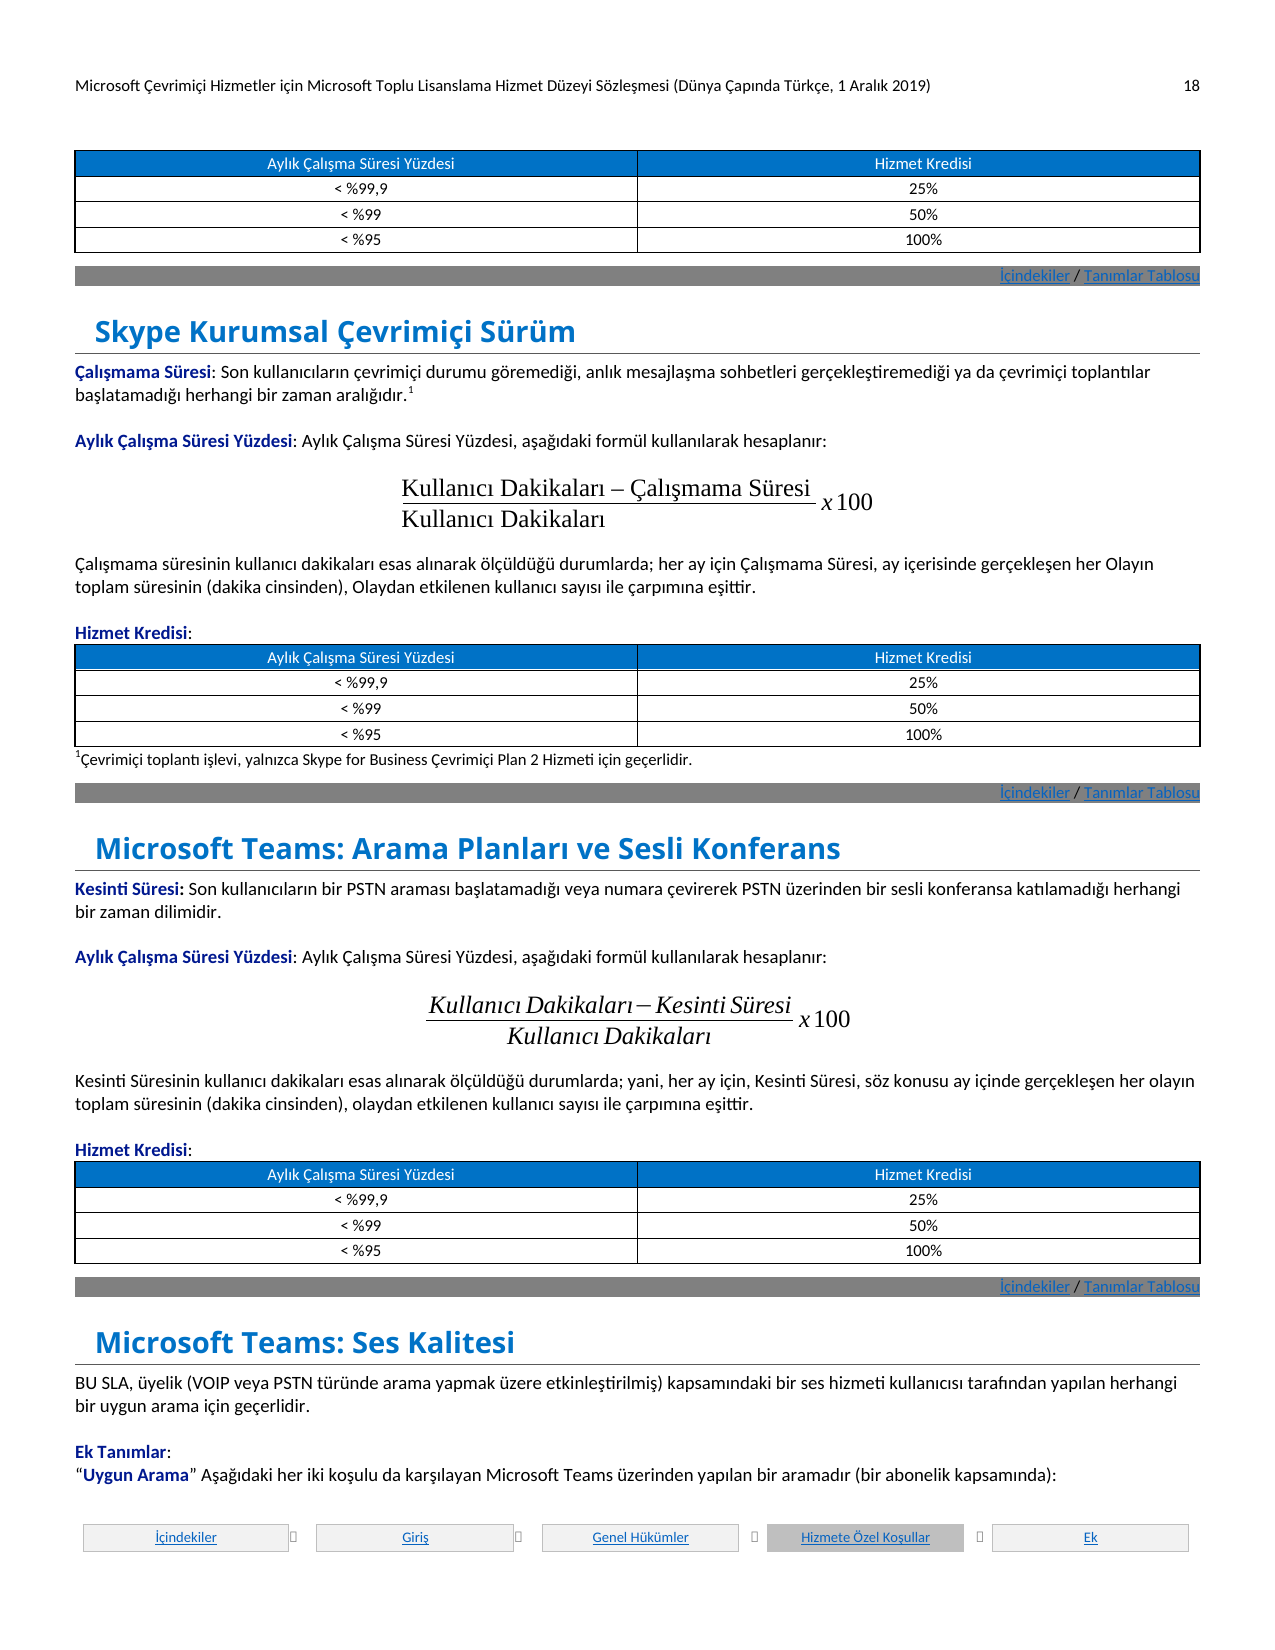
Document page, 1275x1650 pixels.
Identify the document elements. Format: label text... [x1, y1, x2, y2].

table_cell < %95 [76, 1239, 637, 1263]
table_cell 50% [638, 202, 1199, 227]
table_header Aylık Çalışma Süresi Yüzdesi [76, 151, 637, 176]
text Kesinti Süresinin kullanıcı dakikaları esas alınarak ölçüldüğü durumlarda; yani, her ay için, Kesinti Süresi, söz konusu ay içinde gerçekleşen her olayın toplam süresinin (dakika cinsinden), olaydan etkilenen kullanıcı sayısı ile çarpımına eşittir. [75, 1069, 1200, 1115]
table_header Aylık Çalışma Süresi Yüzdesi [76, 645, 637, 669]
table_cell 100% [638, 228, 1199, 252]
table_cell 25% [638, 177, 1199, 201]
text Kesinti Süresi: Son kullanıcıların bir PSTN araması başlatamadığı veya numara çevirerek PSTN üzerinden bir sesli konferansa katılamadığı herhangi bir zaman dilimidir. [75, 877, 1200, 923]
subtitle Microsoft Teams: Arama Planları ve Sesli Konferans [75, 828, 1200, 870]
table_header Hizmet Kredisi [638, 1162, 1199, 1187]
table_cell 50% [638, 696, 1199, 721]
table_cell 100% [638, 1239, 1199, 1263]
subtitle Skype Kurumsal Çevrimiçi Sürüm [75, 311, 1200, 353]
table_cell < %99 [76, 1213, 637, 1238]
subtitle Microsoft Teams: Ses Kalitesi [75, 1322, 1200, 1364]
table_cell < %99 [76, 202, 637, 227]
list 1Çevrimiçi toplantı işlevi, yalnızca Skype for Business Çevrimiçi Plan 2 Hizmeti için geçerlidir. [75, 747, 1200, 770]
list Çalışmama süresinin kullanıcı dakikaları esas alınarak ölçüldüğü durumlarda; her ay için Çalışmama Süresi, ay içerisinde gerçekleşen her Olayın toplam süresinin (dakika cinsinden), Olaydan etkilenen kullanıcı sayısı ile çarpımına eşittir. [75, 552, 1200, 598]
table_cell 50% [638, 1213, 1199, 1238]
list Hizmet Kredisi: [75, 1138, 1200, 1161]
list Aylık Çalışma Süresi Yüzdesi: Aylık Çalışma Süresi Yüzdesi, aşağıdaki formül kullanılarak hesaplanır: [75, 429, 1200, 452]
table_cell < %99,9 [76, 671, 637, 695]
list Çalışmama Süresi: Son kullanıcıların çevrimiçi durumu göremediği, anlık mesajlaşma sohbetleri gerçekleştiremediği ya da çevrimiçi toplantılar başlatamadığı herhangi bir zaman aralığıdır.1 [75, 360, 1200, 406]
list İçindekiler / Tanımlar Tablosu [75, 1277, 1200, 1297]
table_cell < %99,9 [76, 1188, 637, 1212]
table_cell < %99,9 [76, 177, 637, 201]
list Hizmet Kredisi: [75, 621, 1200, 644]
table_cell 25% [638, 671, 1199, 695]
list İçindekiler / Tanımlar Tablosu [75, 266, 1200, 286]
table_cell 25% [638, 1188, 1199, 1212]
table_header Hizmet Kredisi [638, 645, 1199, 669]
table_cell < %99 [76, 696, 637, 721]
table_header Aylık Çalışma Süresi Yüzdesi [76, 1162, 637, 1187]
text Aylık Çalışma Süresi Yüzdesi: Aylık Çalışma Süresi Yüzdesi, aşağıdaki formül kullanılarak hesaplanır: [75, 946, 1200, 969]
list BU SLA, üyelik (VOIP veya PSTN türünde arama yapmak üzere etkinleştirilmiş) kapsamındaki bir ses hizmeti kullanıcısı tarafından yapılan herhangi bir uygun arama için geçerlidir. [75, 1371, 1200, 1417]
table_cell 100% [638, 722, 1199, 746]
list İçindekiler / Tanımlar Tablosu [75, 783, 1200, 803]
table_header Hizmet Kredisi [638, 151, 1199, 176]
table_cell < %95 [76, 228, 637, 252]
list “Uygun Arama” Aşağıdaki her iki koşulu da karşılayan Microsoft Teams üzerinden yapılan bir aramadır (bir abonelik kapsamında): [75, 1463, 1200, 1486]
table_cell < %95 [76, 722, 637, 746]
list Ek Tanımlar: [75, 1440, 1200, 1463]
